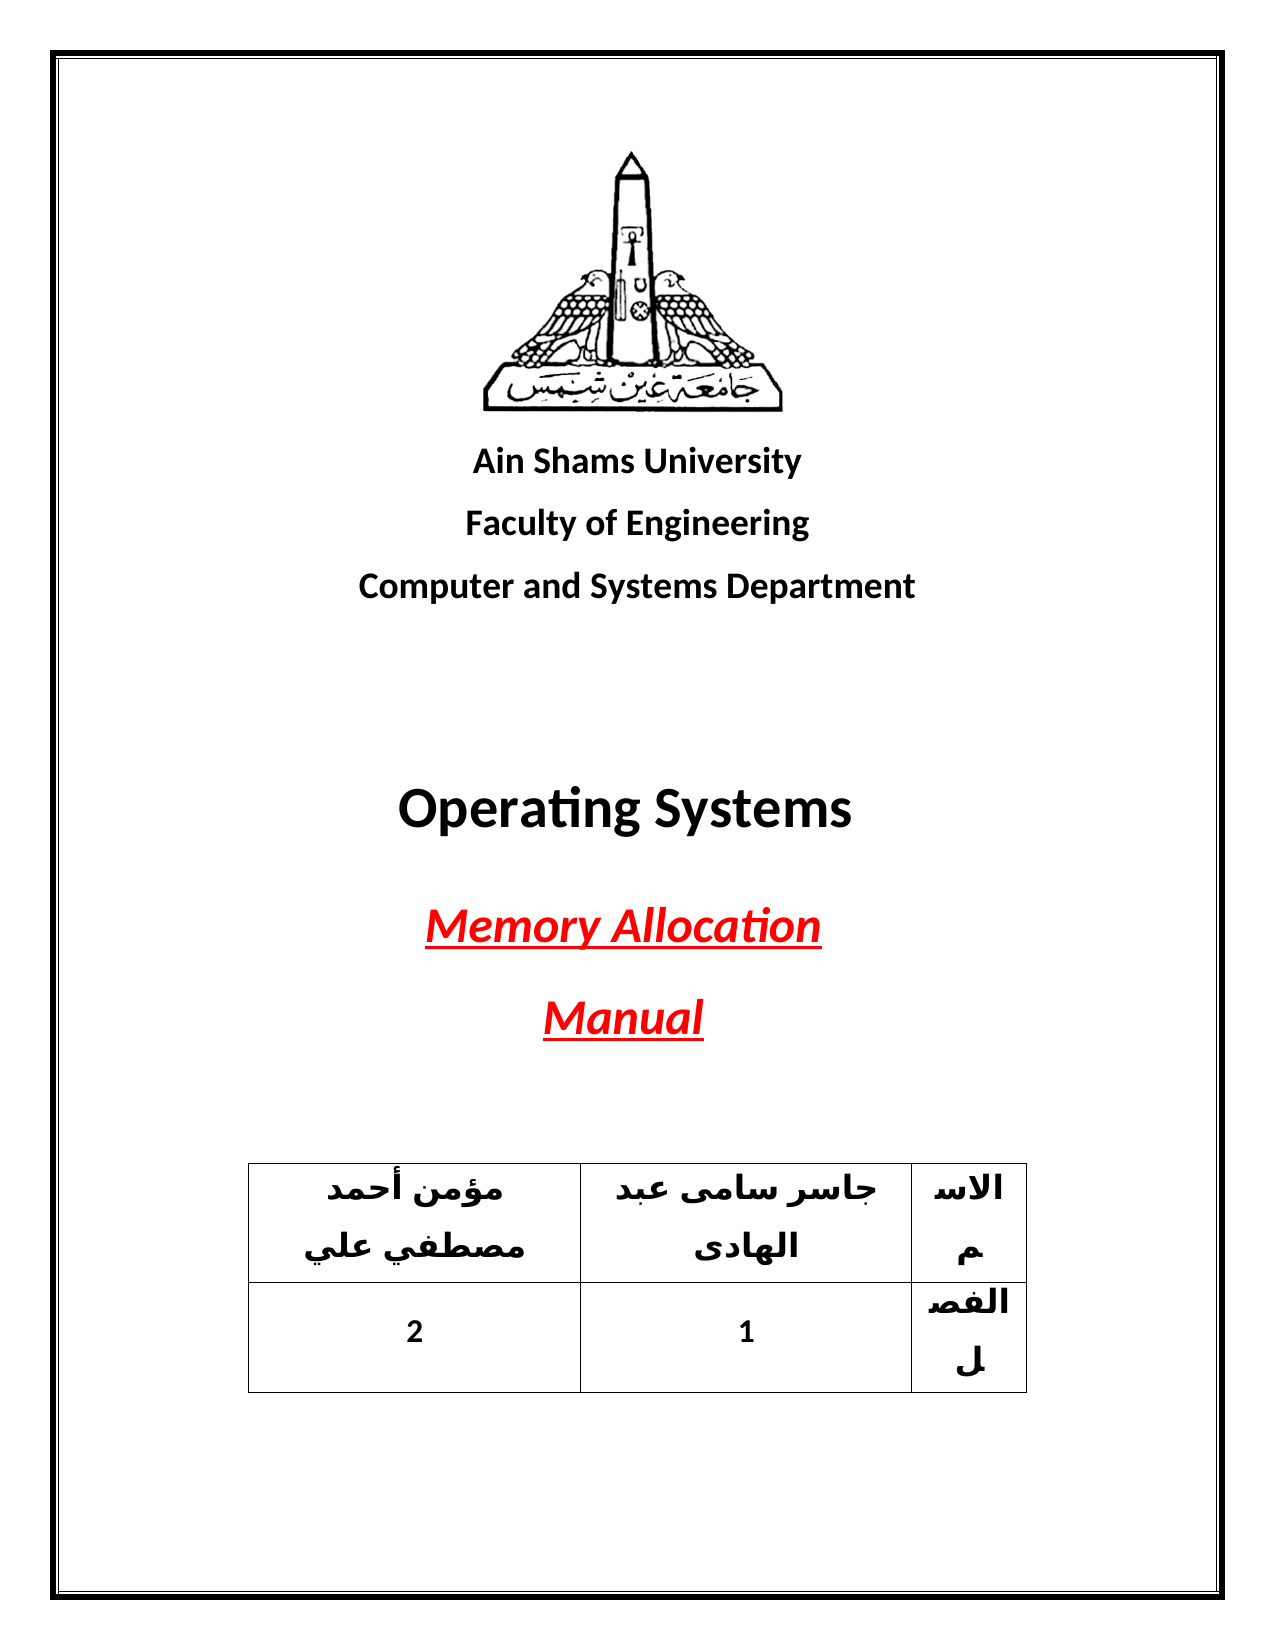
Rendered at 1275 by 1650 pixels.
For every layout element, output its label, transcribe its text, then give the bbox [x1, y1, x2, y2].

table_cell الفصل [912, 1283, 1026, 1392]
text Computer and Systems Department [131, 562, 1144, 608]
table_cell 2 [249, 1283, 580, 1392]
table_cell 1 [581, 1283, 911, 1392]
table_header جاسر سامى عبد الهادى [581, 1164, 911, 1282]
text Memory Allocation Manual [87, 894, 1164, 1047]
table_header مؤمن أحمد مصطفي علي [249, 1164, 580, 1282]
text Operating Systems [87, 771, 1164, 842]
picture [477, 150, 792, 418]
text Ain Shams University [131, 437, 1144, 483]
table_header الاسم [912, 1164, 1026, 1282]
text Faculty of Engineering [131, 499, 1144, 545]
